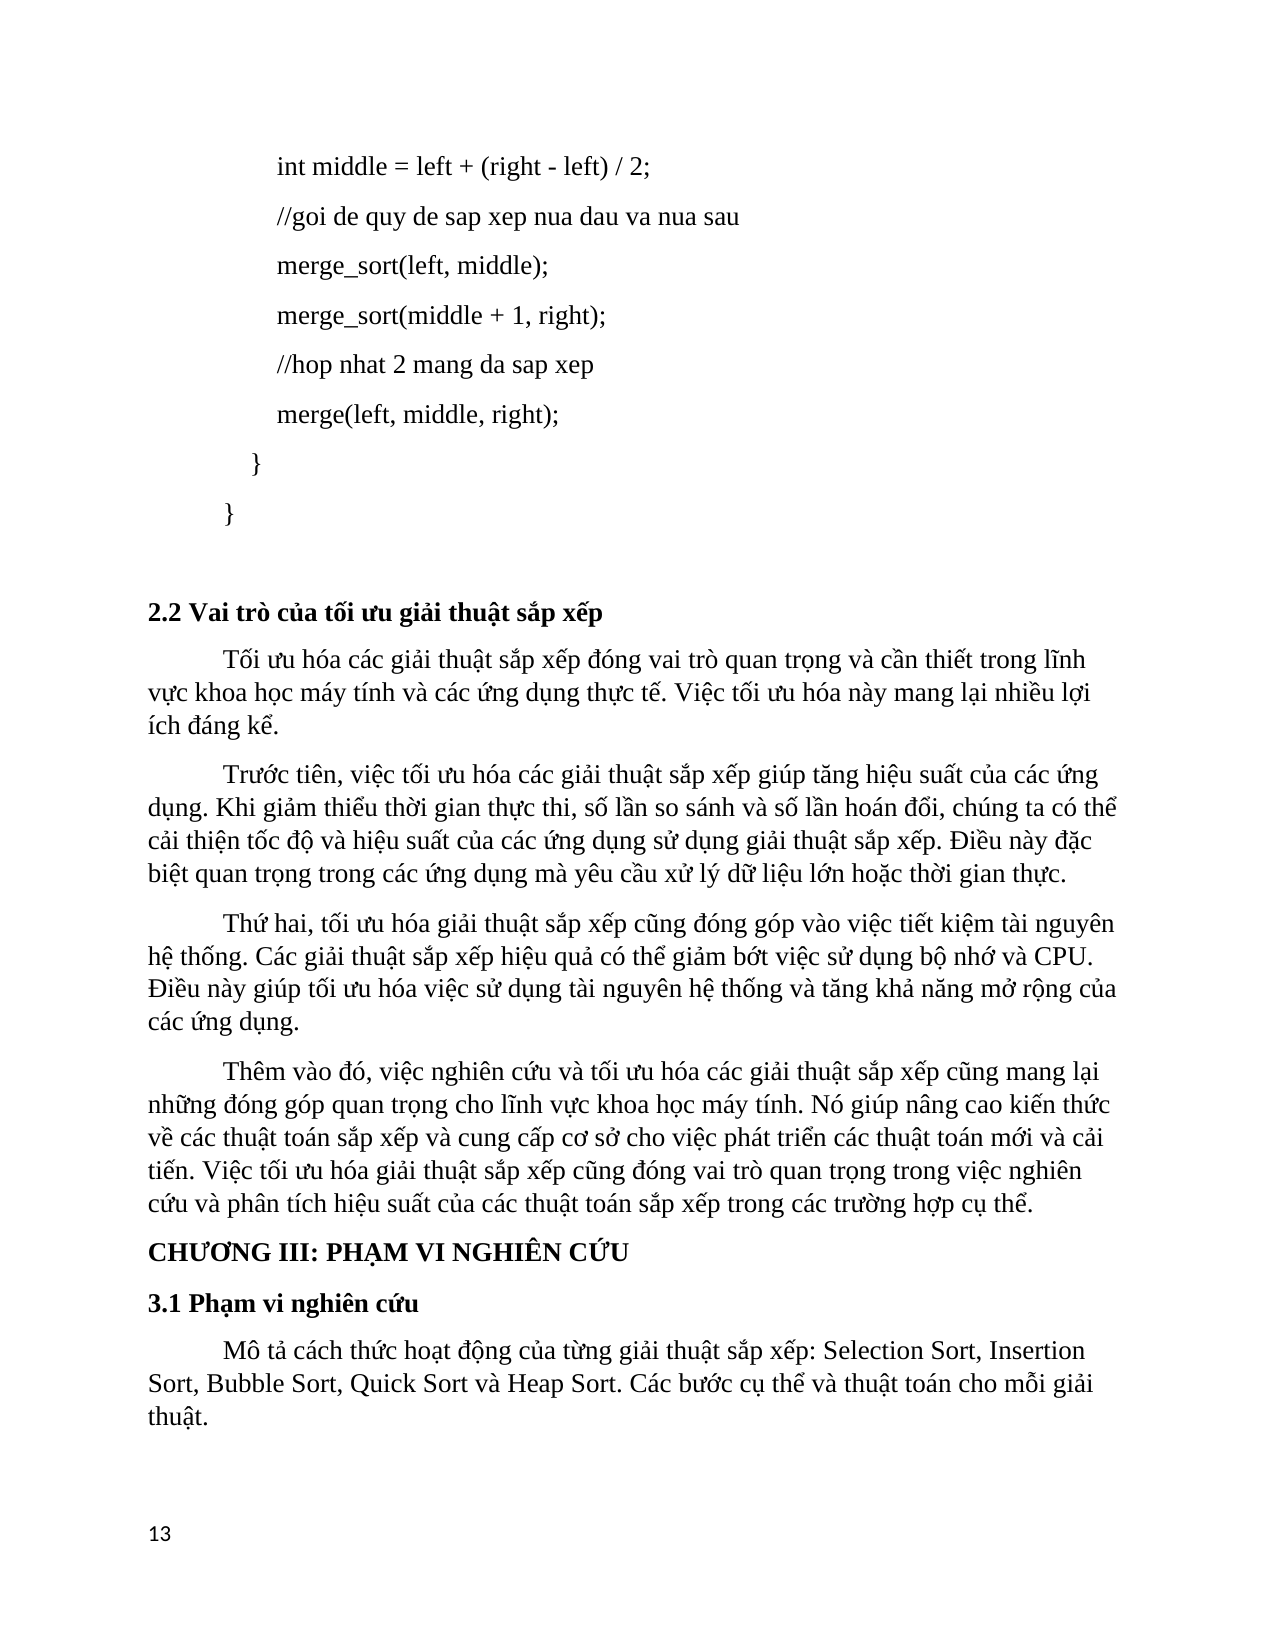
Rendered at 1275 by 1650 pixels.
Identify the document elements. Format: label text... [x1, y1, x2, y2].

text Tối ưu hóa các giải thuật sắp xếp đóng vai trò quan trọng và cần thiết trong lĩnh vực khoa học máy tính và các ứng dụng thực tế. Việc tối ưu hóa này mang lại nhiều lợi ích đáng kể. [148, 643, 1125, 740]
text Trước tiên, việc tối ưu hóa các giải thuật sắp xếp giúp tăng hiệu suất của các ứng dụng. Khi giảm thiểu thời gian thực thi, số lần so sánh và số lần hoán đổi, chúng ta có thể cải thiện tốc độ và hiệu suất của các ứng dụng sử dụng giải thuật sắp xếp. Điều này đặc biệt quan trọng trong các ứng dụng mà yêu cầu xử lý dữ liệu lớn hoặc thời gian thực. [148, 758, 1125, 888]
text } [223, 497, 1125, 528]
text int middle = left + (right - left) / 2; [223, 150, 1125, 181]
subtitle 2.2 Vai trò của tối ưu giải thuật sắp xếp [148, 596, 1125, 627]
text //goi de quy de sap xep nua dau va nua sau [223, 199, 1125, 231]
text Thứ hai, tối ưu hóa giải thuật sắp xếp cũng đóng góp vào việc tiết kiệm tài nguyên hệ thống. Các giải thuật sắp xếp hiệu quả có thể giảm bớt việc sử dụng bộ nhớ và CPU. Điều này giúp tối ưu hóa việc sử dụng tài nguyên hệ thống và tăng khả năng mở rộng của các ứng dụng. [148, 907, 1125, 1037]
subtitle CHƯƠNG III: PHẠM VI NGHIÊN CỨU [148, 1236, 1125, 1267]
text //hop nhat 2 mang da sap xep [223, 348, 1125, 379]
text } [223, 447, 1125, 479]
subtitle 3.1 Phạm vi nghiên cứu [148, 1287, 1125, 1318]
text Mô tả cách thức hoạt động của từng giải thuật sắp xếp: Selection Sort, Insertion Sort, Bubble Sort, Quick Sort và Heap Sort. Các bước cụ thể và thuật toán cho mỗi giải thuật. [148, 1334, 1125, 1431]
text Thêm vào đó, việc nghiên cứu và tối ưu hóa các giải thuật sắp xếp cũng mang lại những đóng góp quan trọng cho lĩnh vực khoa học máy tính. Nó giúp nâng cao kiến thức về các thuật toán sắp xếp và cung cấp cơ sở cho việc phát triển các thuật toán mới và cải tiến. Việc tối ưu hóa giải thuật sắp xếp cũng đóng vai trò quan trọng trong việc nghiên cứu và phân tích hiệu suất của các thuật toán sắp xếp trong các trường hợp cụ thể. [148, 1055, 1125, 1218]
text merge_sort(left, middle); [223, 249, 1125, 280]
text merge_sort(middle + 1, right); [223, 299, 1125, 330]
text merge(left, middle, right); [223, 398, 1125, 429]
